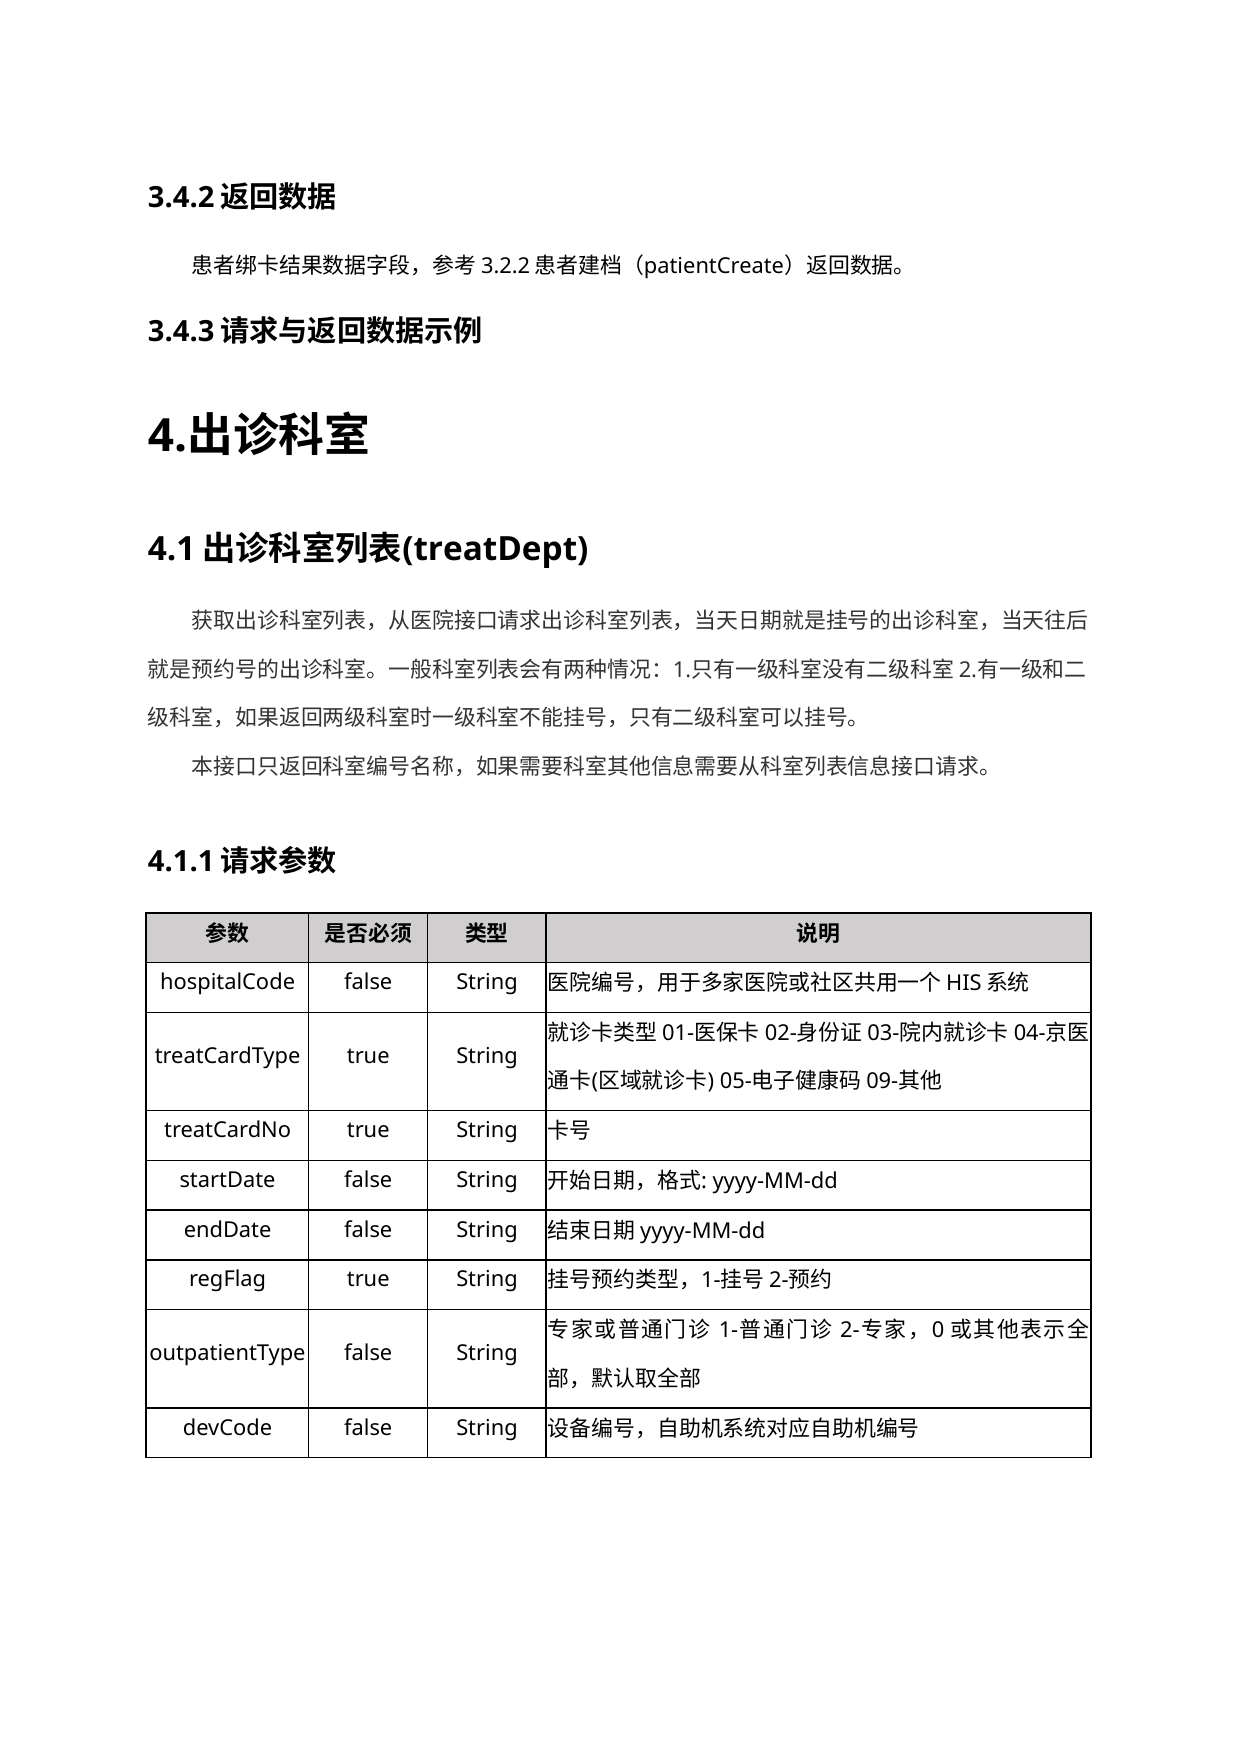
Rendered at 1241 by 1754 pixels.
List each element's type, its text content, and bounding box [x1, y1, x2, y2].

subtitle 4.1出诊科室列表(treatDept) [148, 513, 1092, 578]
subtitle 3.4.2返回数据 [148, 162, 1092, 227]
table_cell hospitalCode [147, 963, 308, 1011]
text 本接口只返回科室编号名称，如果需要科室其他信息需要从科室列表信息接口请求。 [148, 748, 1092, 781]
table_cell false [309, 1211, 427, 1259]
table_cell 卡号 [547, 1111, 1090, 1159]
table_cell 结束日期 yyyy-MM-dd [547, 1211, 1090, 1259]
text 获取出诊科室列表，从医院接口请求出诊科室列表，当天日期就是挂号的出诊科室，当天往后就是预约号的出诊科室。一般科室列表会有两种情况：1.只有一级科室没有二级科室 2.有一级和二级科室，如果返回两级科室时一级科室不能挂号，只有二级科室可以挂号。 [148, 602, 1092, 732]
table_cell String [428, 963, 545, 1011]
table_cell 医院编号，用于多家医院或社区共用一个HIS系统 [547, 963, 1090, 1011]
table_cell 专家或普通门诊 1-普通门诊 2-专家，0或其他表示全部，默认取全部 [547, 1310, 1090, 1407]
table_cell devCode [147, 1409, 308, 1457]
table_cell 就诊卡类型 01-医保卡 02-身份证 03-院内就诊卡 04-京医通卡(区域就诊卡) 05-电子健康码 09-其他 [547, 1013, 1090, 1110]
table_cell outpatientType [147, 1310, 308, 1407]
subtitle 4.1.1请求参数 [148, 826, 1092, 891]
table_header 类型 [428, 914, 545, 962]
table_cell endDate [147, 1211, 308, 1259]
table_cell String [428, 1261, 545, 1308]
subtitle 4.出诊科室 [148, 383, 1092, 480]
table_cell true [309, 1261, 427, 1308]
table_cell String [428, 1409, 545, 1457]
table_cell true [309, 1111, 427, 1159]
table_cell startDate [147, 1161, 308, 1209]
table_cell treatCardNo [147, 1111, 308, 1159]
table_header 说明 [547, 914, 1090, 962]
table_cell treatCardType [147, 1013, 308, 1110]
table_cell false [309, 963, 427, 1011]
table_cell false [309, 1310, 427, 1407]
table_cell String [428, 1013, 545, 1110]
table_header 是否必须 [309, 914, 427, 962]
table_cell String [428, 1111, 545, 1159]
table_header 参数 [147, 914, 308, 962]
text 患者绑卡结果数据字段，参考 3.2.2患者建档（patientCreate）返回数据。 [148, 248, 1092, 281]
table_cell String [428, 1310, 545, 1407]
table_cell 设备编号，自助机系统对应自助机编号 [547, 1409, 1090, 1457]
table_cell true [309, 1013, 427, 1110]
subtitle 3.4.3请求与返回数据示例 [148, 296, 1092, 361]
table_cell String [428, 1211, 545, 1259]
table_cell 开始日期，格式: yyyy-MM-dd [547, 1161, 1090, 1209]
table_cell 挂号预约类型，1-挂号 2-预约 [547, 1261, 1090, 1308]
table_cell regFlag [147, 1261, 308, 1308]
table_cell false [309, 1161, 427, 1209]
table_cell false [309, 1409, 427, 1457]
table_cell String [428, 1161, 545, 1209]
